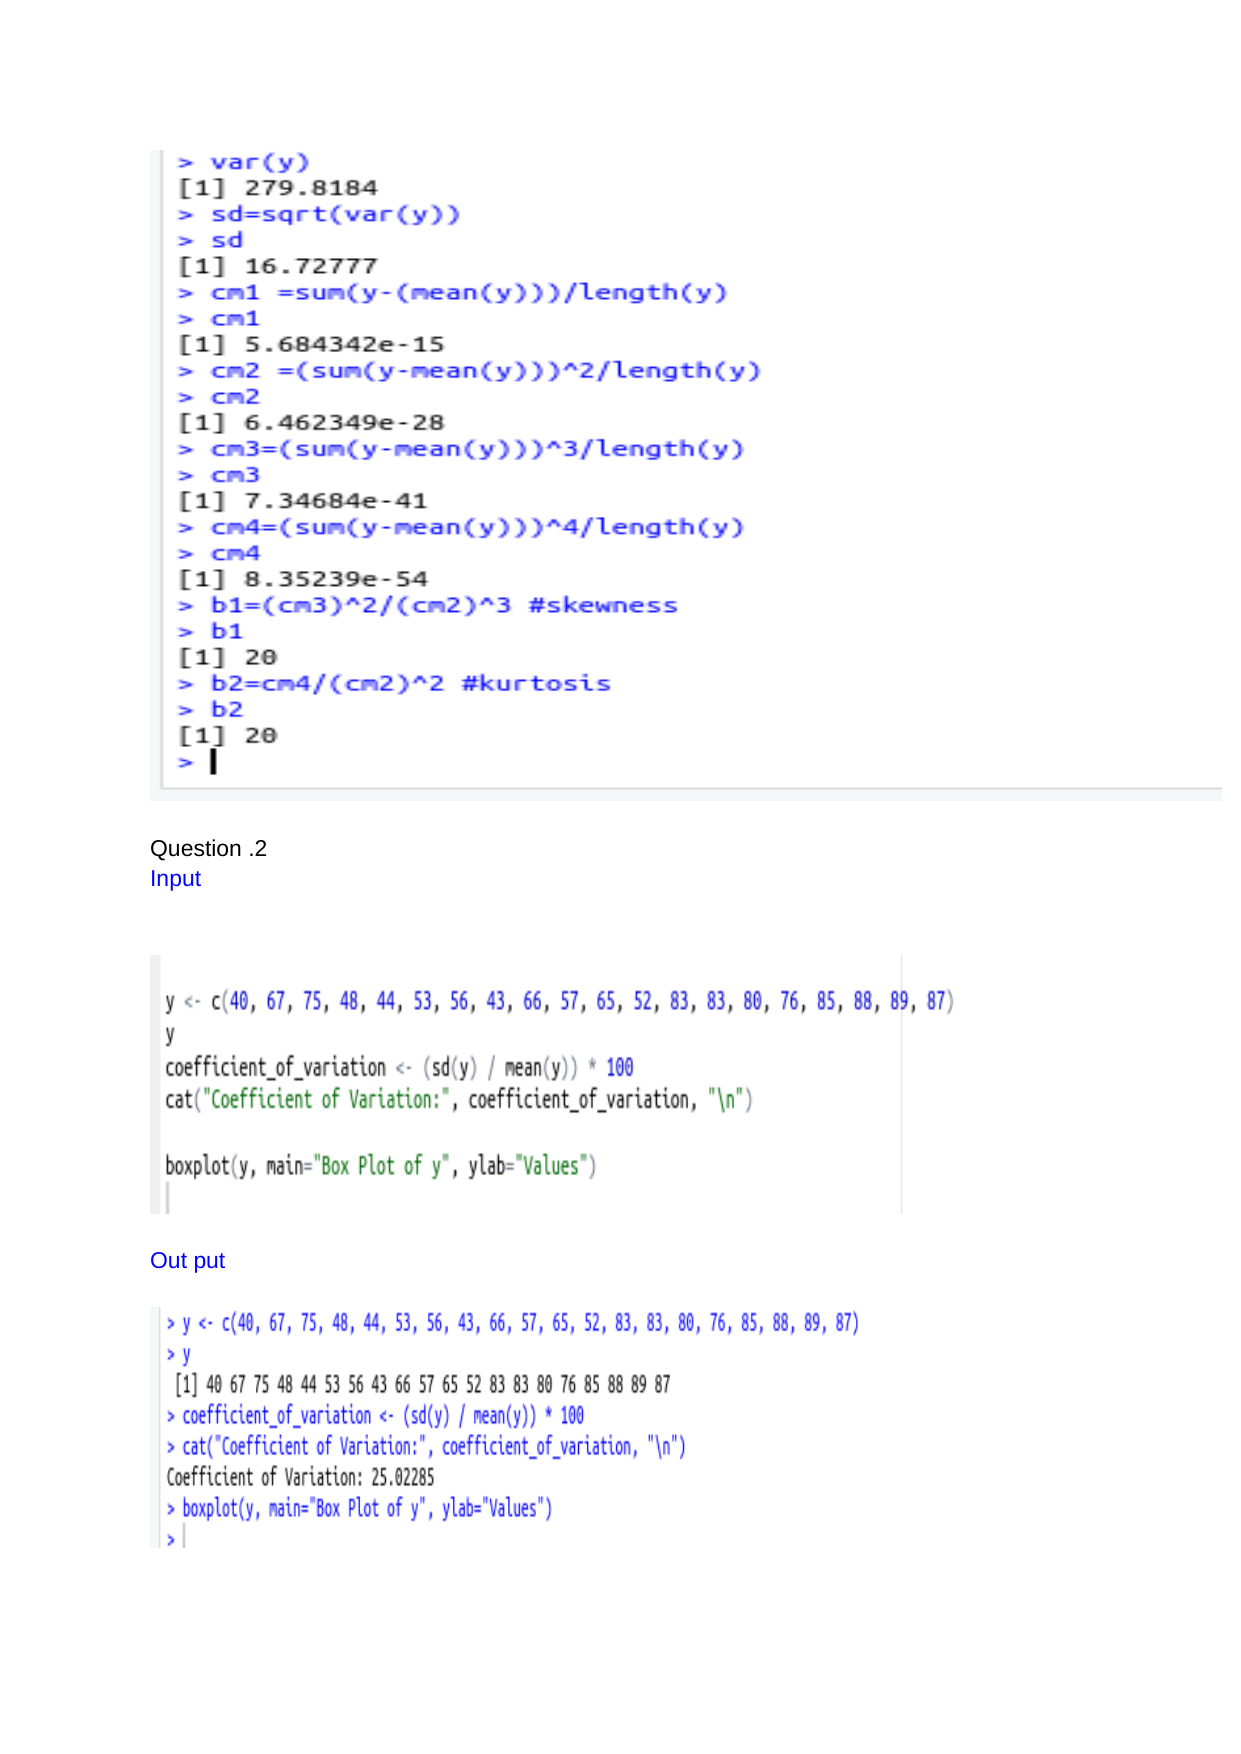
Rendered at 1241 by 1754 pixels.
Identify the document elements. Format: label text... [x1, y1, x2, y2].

text Input [150, 865, 1090, 891]
picture [150, 150, 1222, 801]
text Out put [150, 1247, 1090, 1274]
picture [150, 1307, 1089, 1548]
text Question .2 [150, 835, 1090, 861]
picture [150, 955, 1171, 1214]
